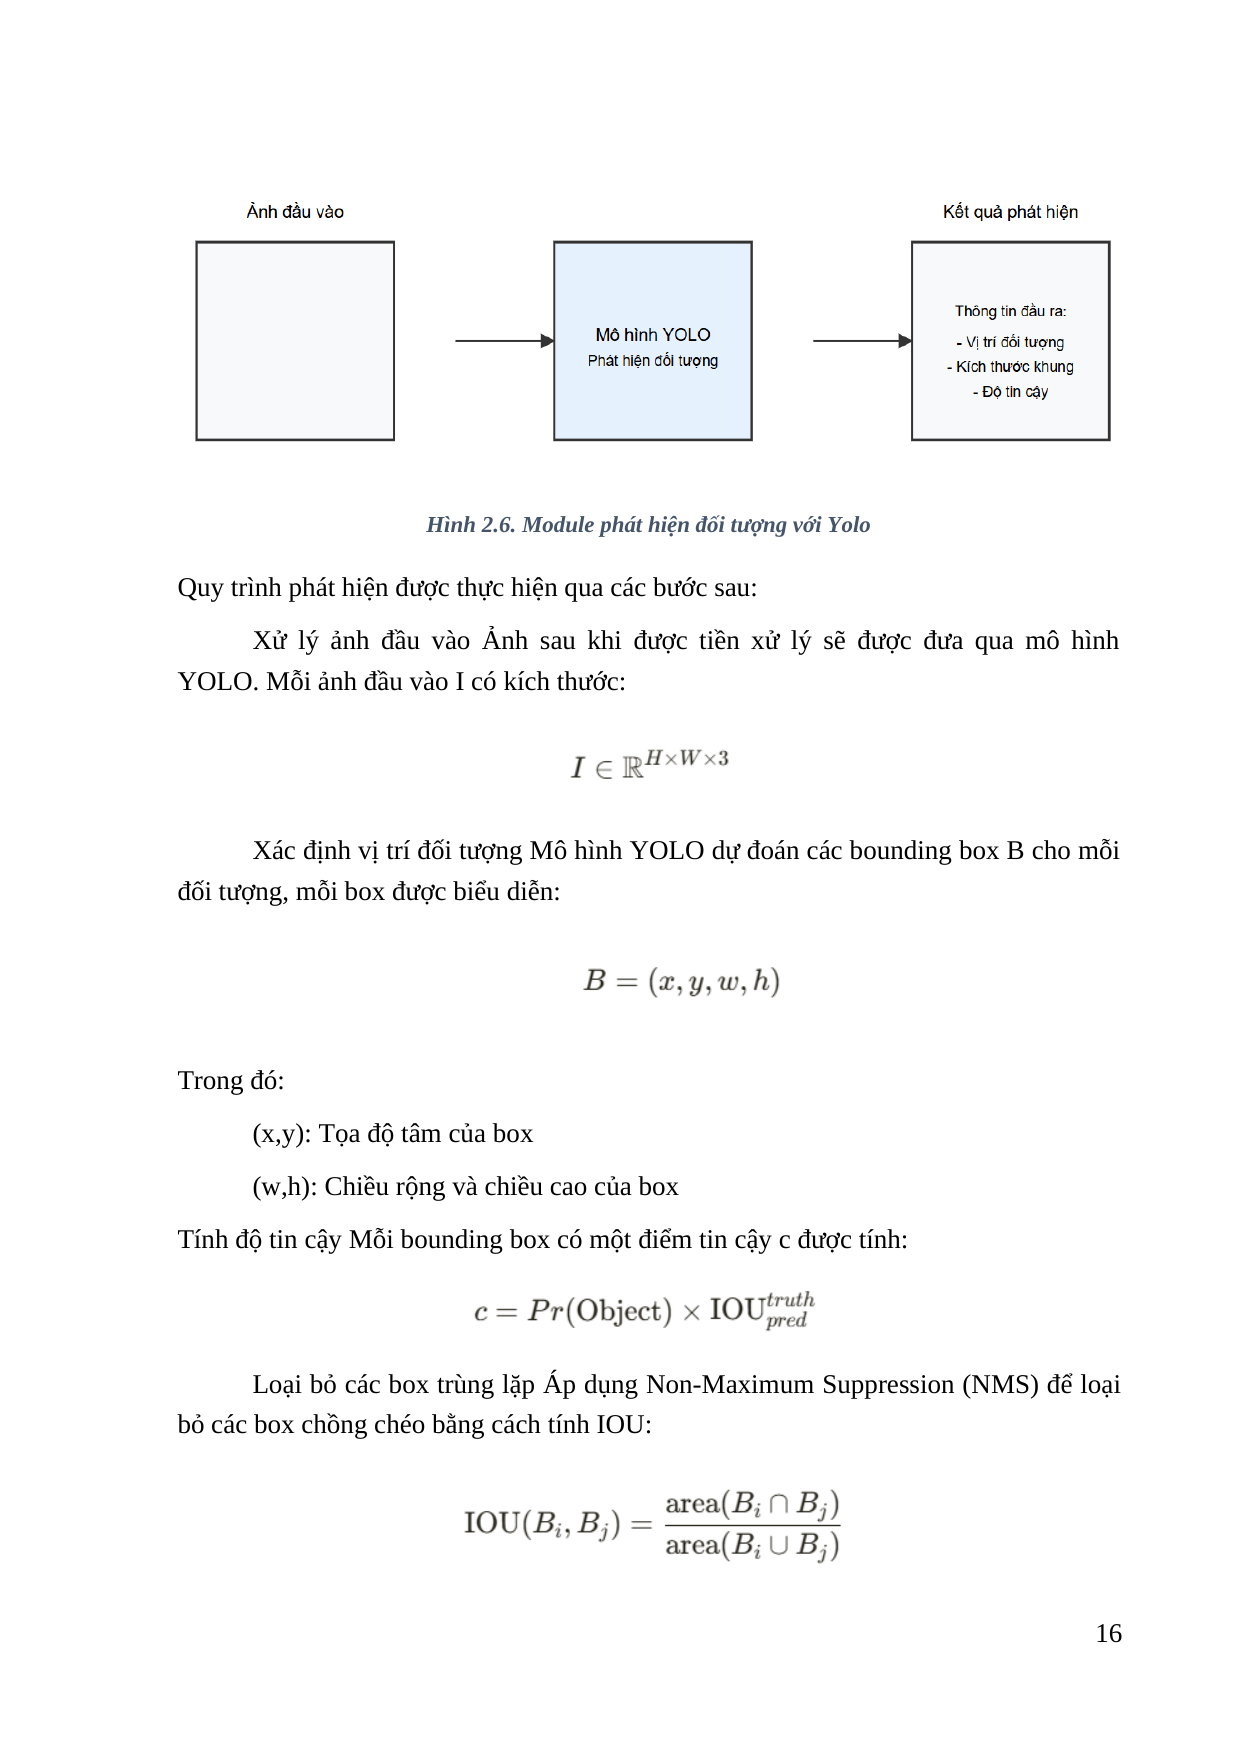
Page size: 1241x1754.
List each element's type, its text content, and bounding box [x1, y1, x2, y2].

picture [456, 1276, 844, 1347]
picture [442, 1461, 857, 1584]
text Xử lý ảnh đầu vào Ảnh sau khi được tiền xử lý sẽ được đưa qua mô hình YOLO. Mỗi ảnh đầu vào I có kích thước: [177, 624, 1122, 696]
text (w,h): Chiều rộng và chiều cao của box [252, 1170, 1122, 1201]
picture [177, 147, 1123, 490]
text (x,y): Tọa độ tâm của box [252, 1117, 1122, 1148]
picture [547, 927, 827, 1043]
text Quy trình phát hiện được thực hiện qua các bước sau: [177, 571, 1122, 602]
text Trong đó: [177, 1064, 1122, 1096]
text Tính độ tin cậy Mỗi bounding box có một điểm tin cậy c được tính: [177, 1223, 1122, 1254]
text Loại bỏ các box trùng lặp Áp dụng Non-Maximum Suppression (NMS) để loại bỏ các box chồng chéo bằng cách tính IOU: [177, 1368, 1122, 1439]
picture [534, 717, 765, 813]
text Xác định vị trí đối tượng Mô hình YOLO dự đoán các bounding box B cho mỗi đối tượng, mỗi box được biểu diễn: [177, 834, 1122, 906]
text Hình 2.6. Module phát hiện đối tượng với Yolo [177, 511, 1122, 537]
